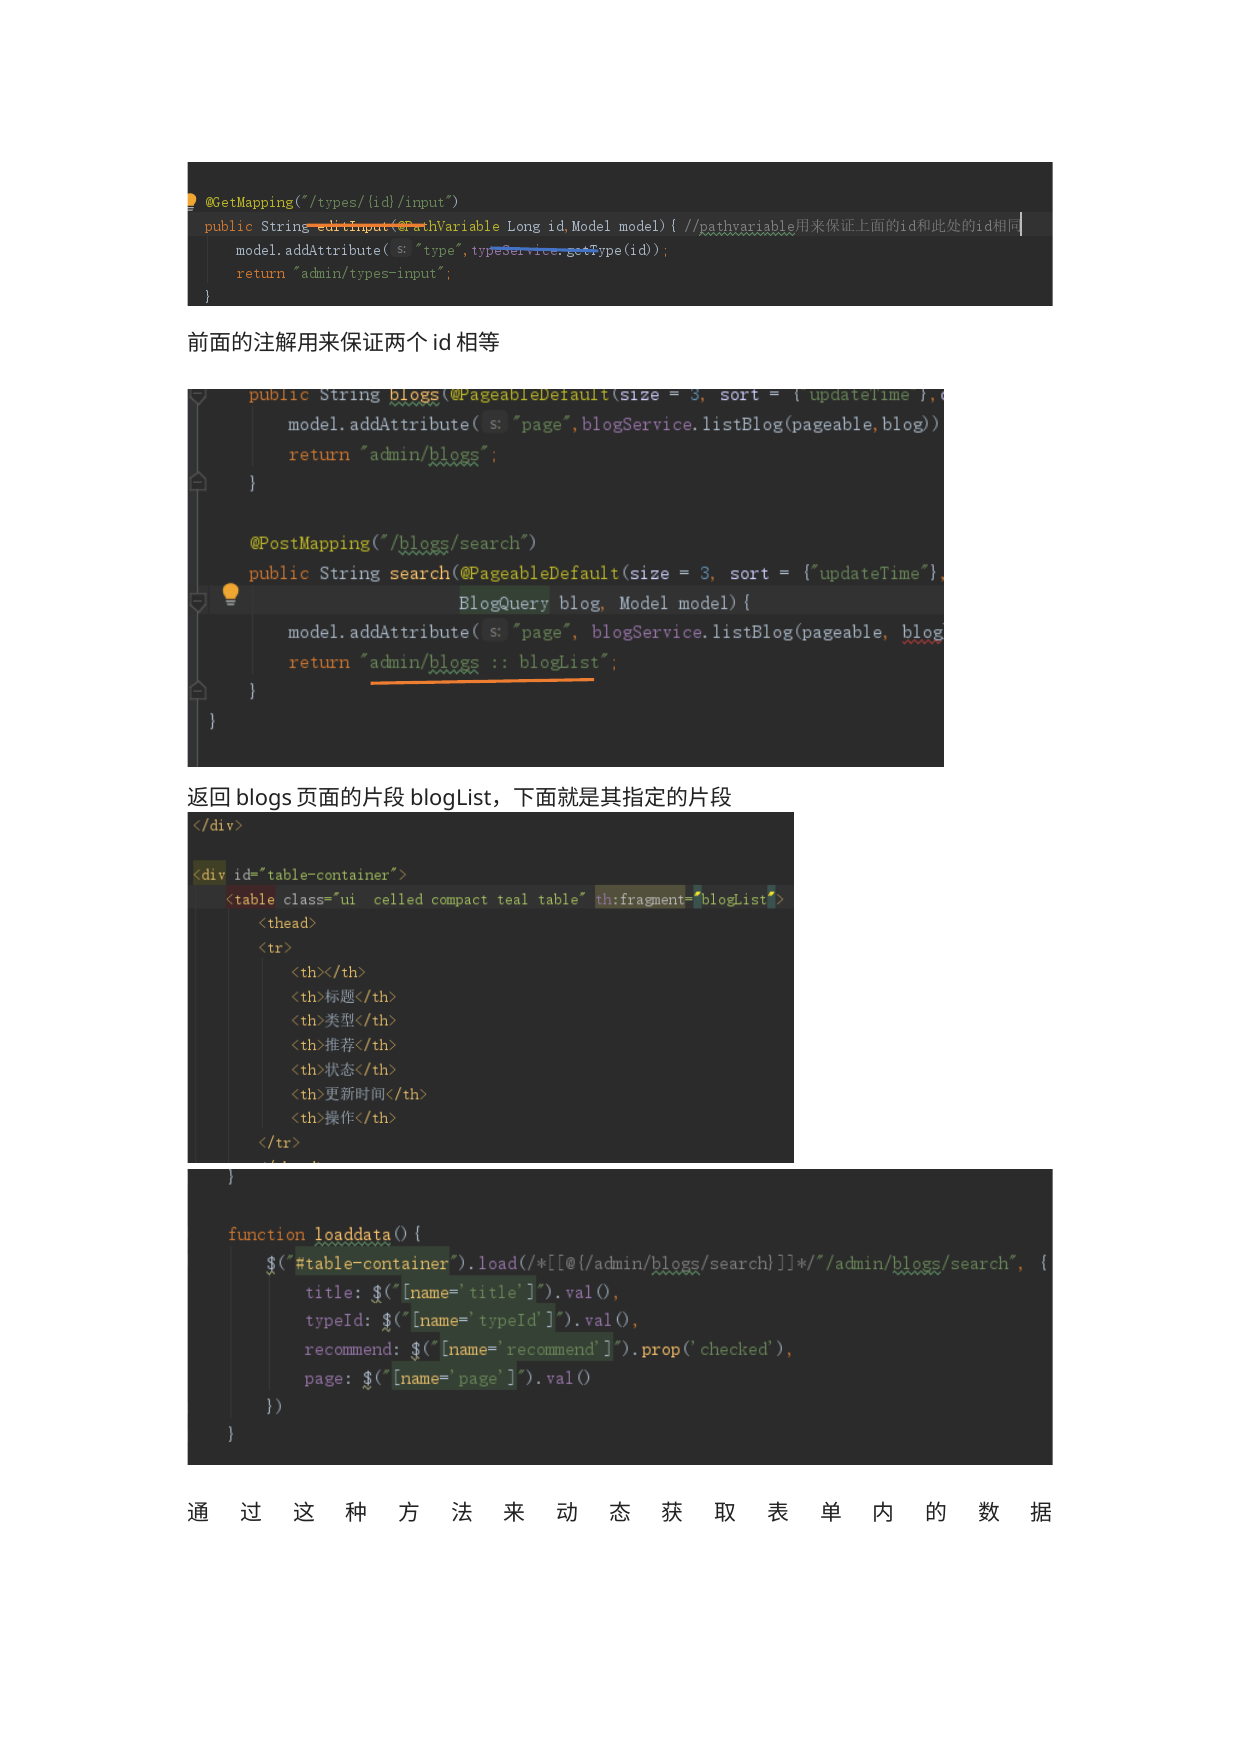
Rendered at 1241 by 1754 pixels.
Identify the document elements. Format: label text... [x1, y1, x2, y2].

picture [187, 162, 1053, 306]
text 返回blogs页面的片段blogList，下面就是其指定的片段 [187, 779, 1053, 812]
picture [187, 812, 794, 1163]
picture [187, 1169, 1053, 1465]
text 前面的注解用来保证两个id相等 [187, 324, 1053, 357]
picture [187, 389, 944, 767]
